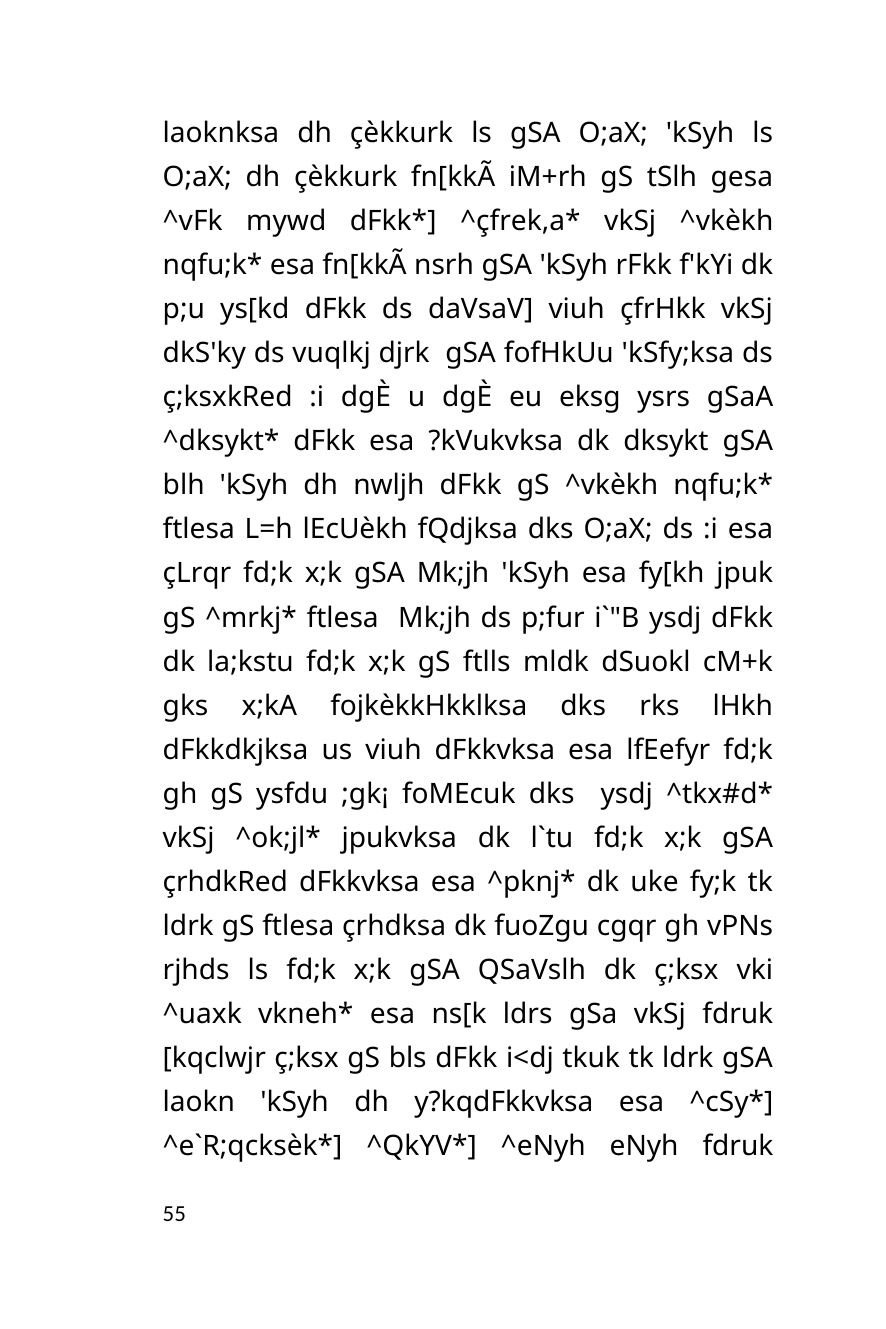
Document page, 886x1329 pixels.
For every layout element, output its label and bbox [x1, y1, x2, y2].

text [162, 112, 774, 1164]
